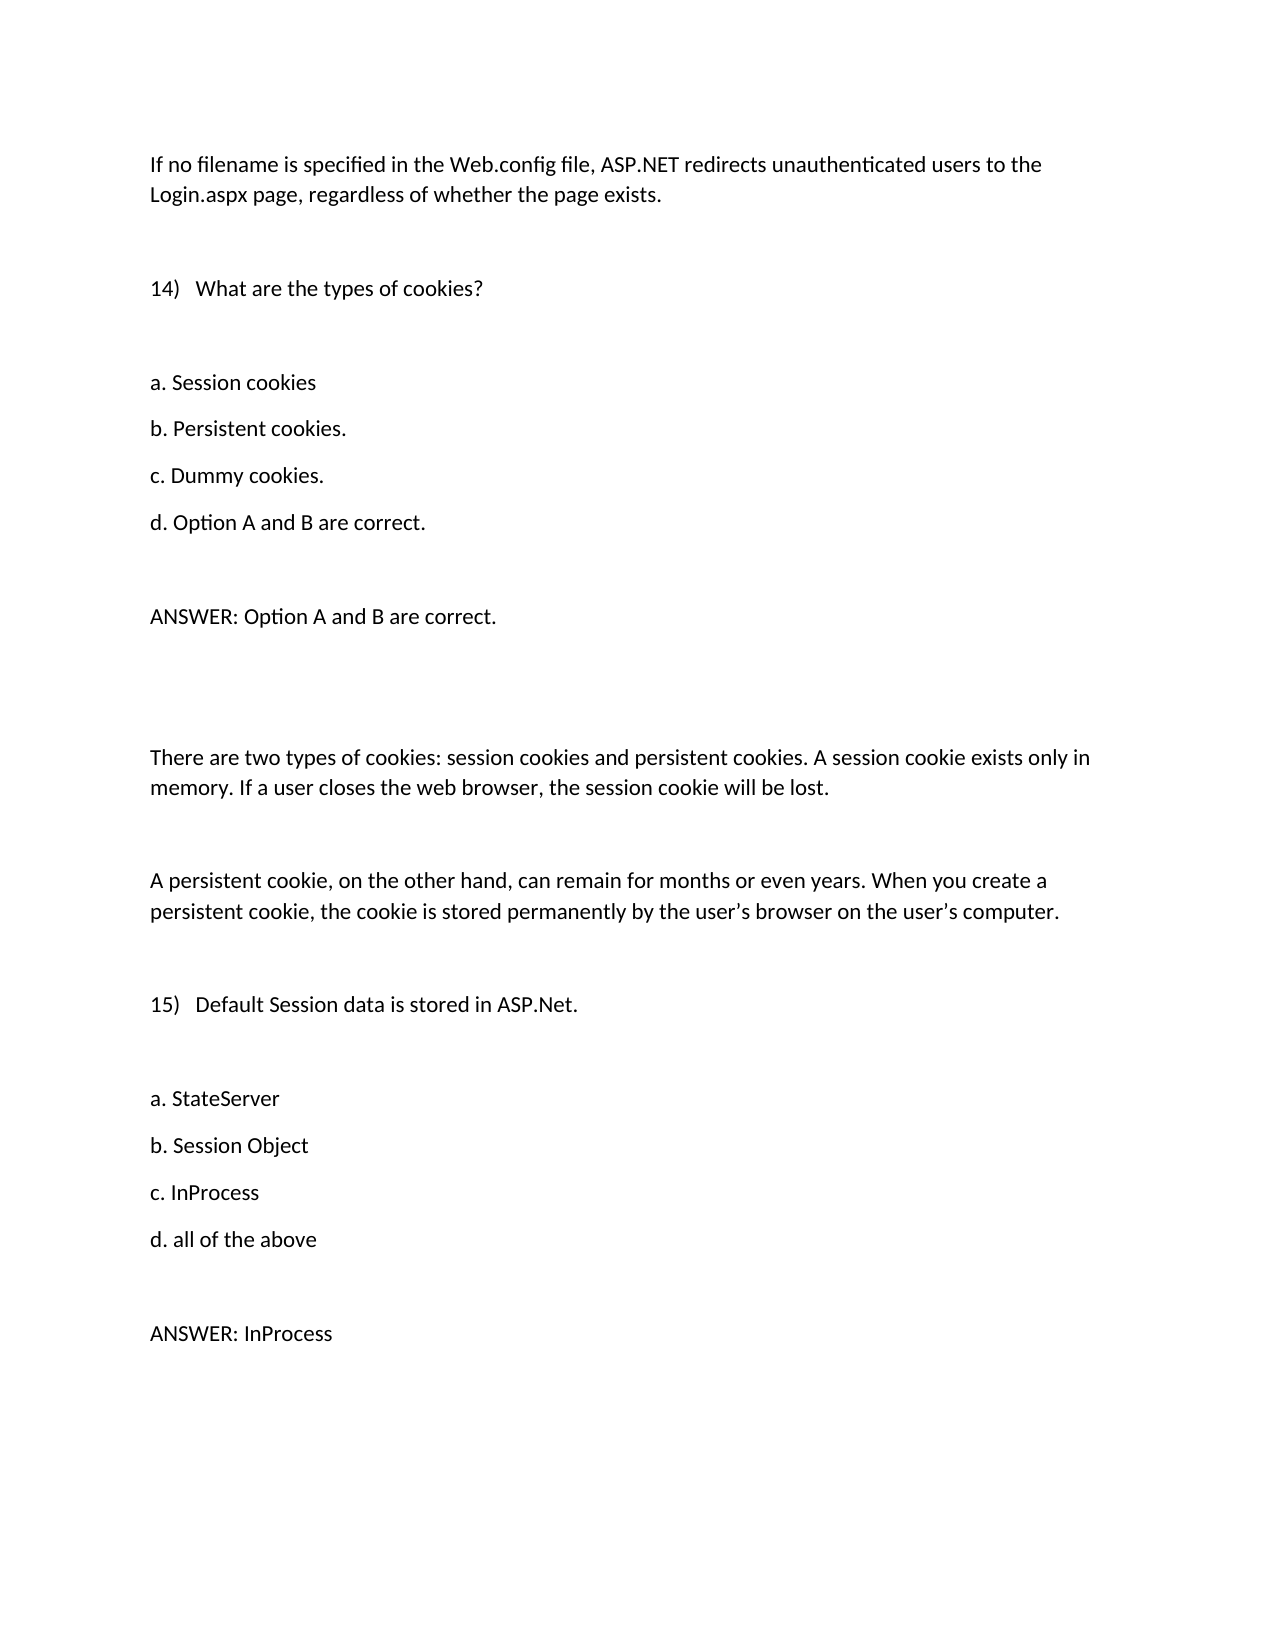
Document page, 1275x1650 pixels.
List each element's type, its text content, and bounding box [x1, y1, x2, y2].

text ANSWER: InProcess [150, 1319, 1125, 1347]
text There are two types of cookies: session cookies and persistent cookies. A session cookie exists only in memory. If a user closes the web browser, the session cookie will be lost. [150, 743, 1125, 801]
text c. InProcess [150, 1178, 1125, 1206]
text b. Persistent cookies. [150, 414, 1125, 443]
text 15) Default Session data is stored in ASP.Net. [150, 991, 1125, 1019]
text d. Option A and B are correct. [150, 508, 1125, 536]
text 14) What are the types of cookies? [150, 274, 1125, 302]
text c. Dummy cookies. [150, 461, 1125, 489]
text a. StateServer [150, 1084, 1125, 1112]
text b. Session Object [150, 1131, 1125, 1159]
text a. Session cookies [150, 368, 1125, 396]
text d. all of the above [150, 1225, 1125, 1253]
text ANSWER: Option A and B are correct. [150, 602, 1125, 630]
text A persistent cookie, on the other hand, can remain for months or even years. When you create a persistent cookie, the cookie is stored permanently by the user’s browser on the user’s computer. [150, 867, 1125, 925]
text If no filename is specified in the Web.config file, ASP.NET redirects unauthenticated users to the Login.aspx page, regardless of whether the page exists. [150, 150, 1125, 208]
